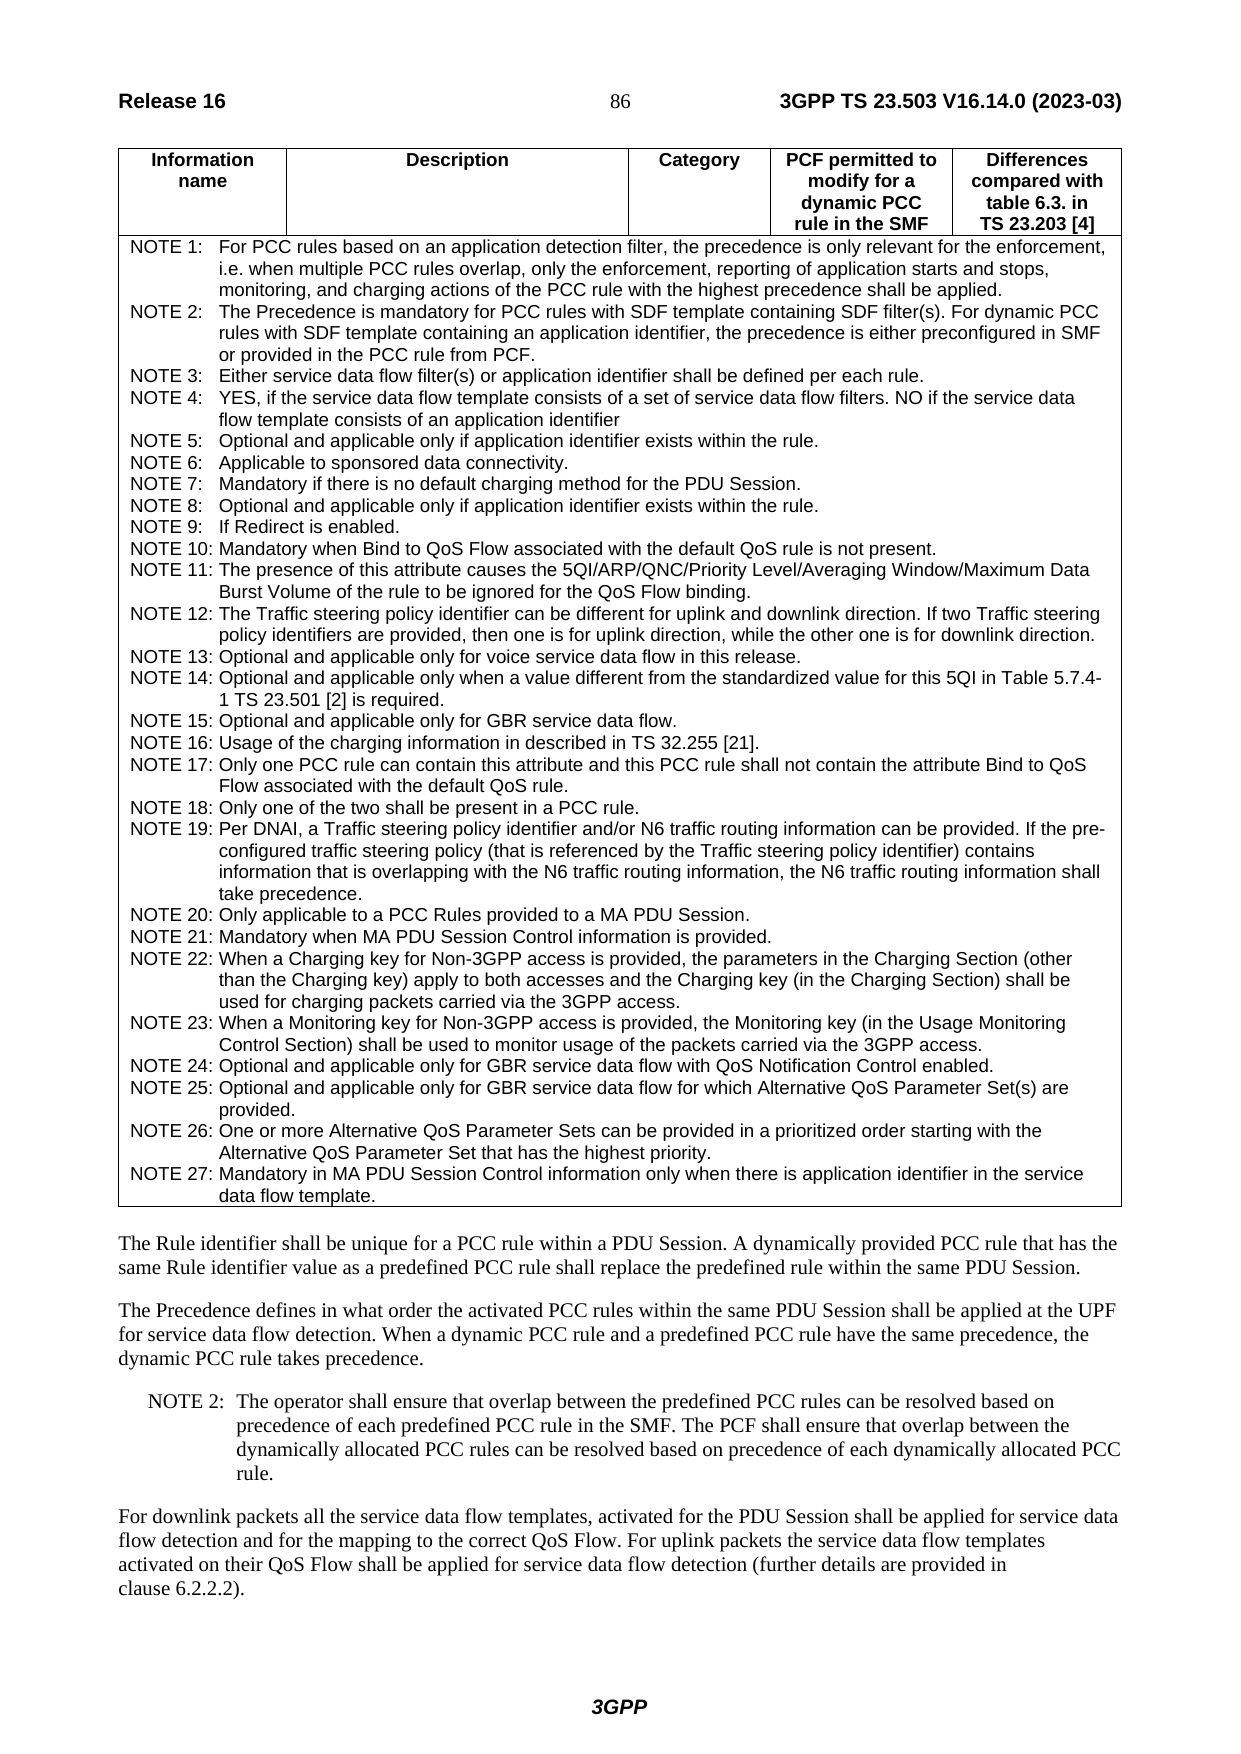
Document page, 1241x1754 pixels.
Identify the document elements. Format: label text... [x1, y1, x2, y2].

text NOTE 2: The operator shall ensure that overlap between the predefined PCC rules can be resolved based on precedence of each predefined PCC rule in the SMF. The PCF shall ensure that overlap between the dynamically allocated PCC rules can be resolved based on precedence of each dynamically allocated PCC rule. [148, 1389, 1122, 1485]
text The Precedence defines in what order the activated PCC rules within the same PDU Session shall be applied at the UPF for service data flow detection. When a dynamic PCC rule and a predefined PCC rule have the same precedence, the dynamic PCC rule takes precedence. [118, 1298, 1122, 1370]
table_header Category [629, 149, 770, 235]
text The Rule identifier shall be unique for a PCC rule within a PDU Session. A dynamically provided PCC rule that has the same Rule identifier value as a predefined PCC rule shall replace the predefined rule within the same PDU Session. [118, 1231, 1122, 1279]
text For downlink packets all the service data flow templates, activated for the PDU Session shall be applied for service data flow detection and for the mapping to the correct QoS Flow. For uplink packets the service data flow templates activated on their QoS Flow shall be applied for service data flow detection (further details are provided in clause 6.2.2.2). [118, 1504, 1122, 1600]
table_header Description [287, 149, 628, 235]
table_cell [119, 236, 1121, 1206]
table_header PCF permitted to modify for a dynamic PCC rule in the SMF [771, 149, 952, 235]
table_header Information name [119, 149, 286, 235]
table_header Differences compared with table 6.3. in TS 23.203 [4] [953, 149, 1121, 235]
